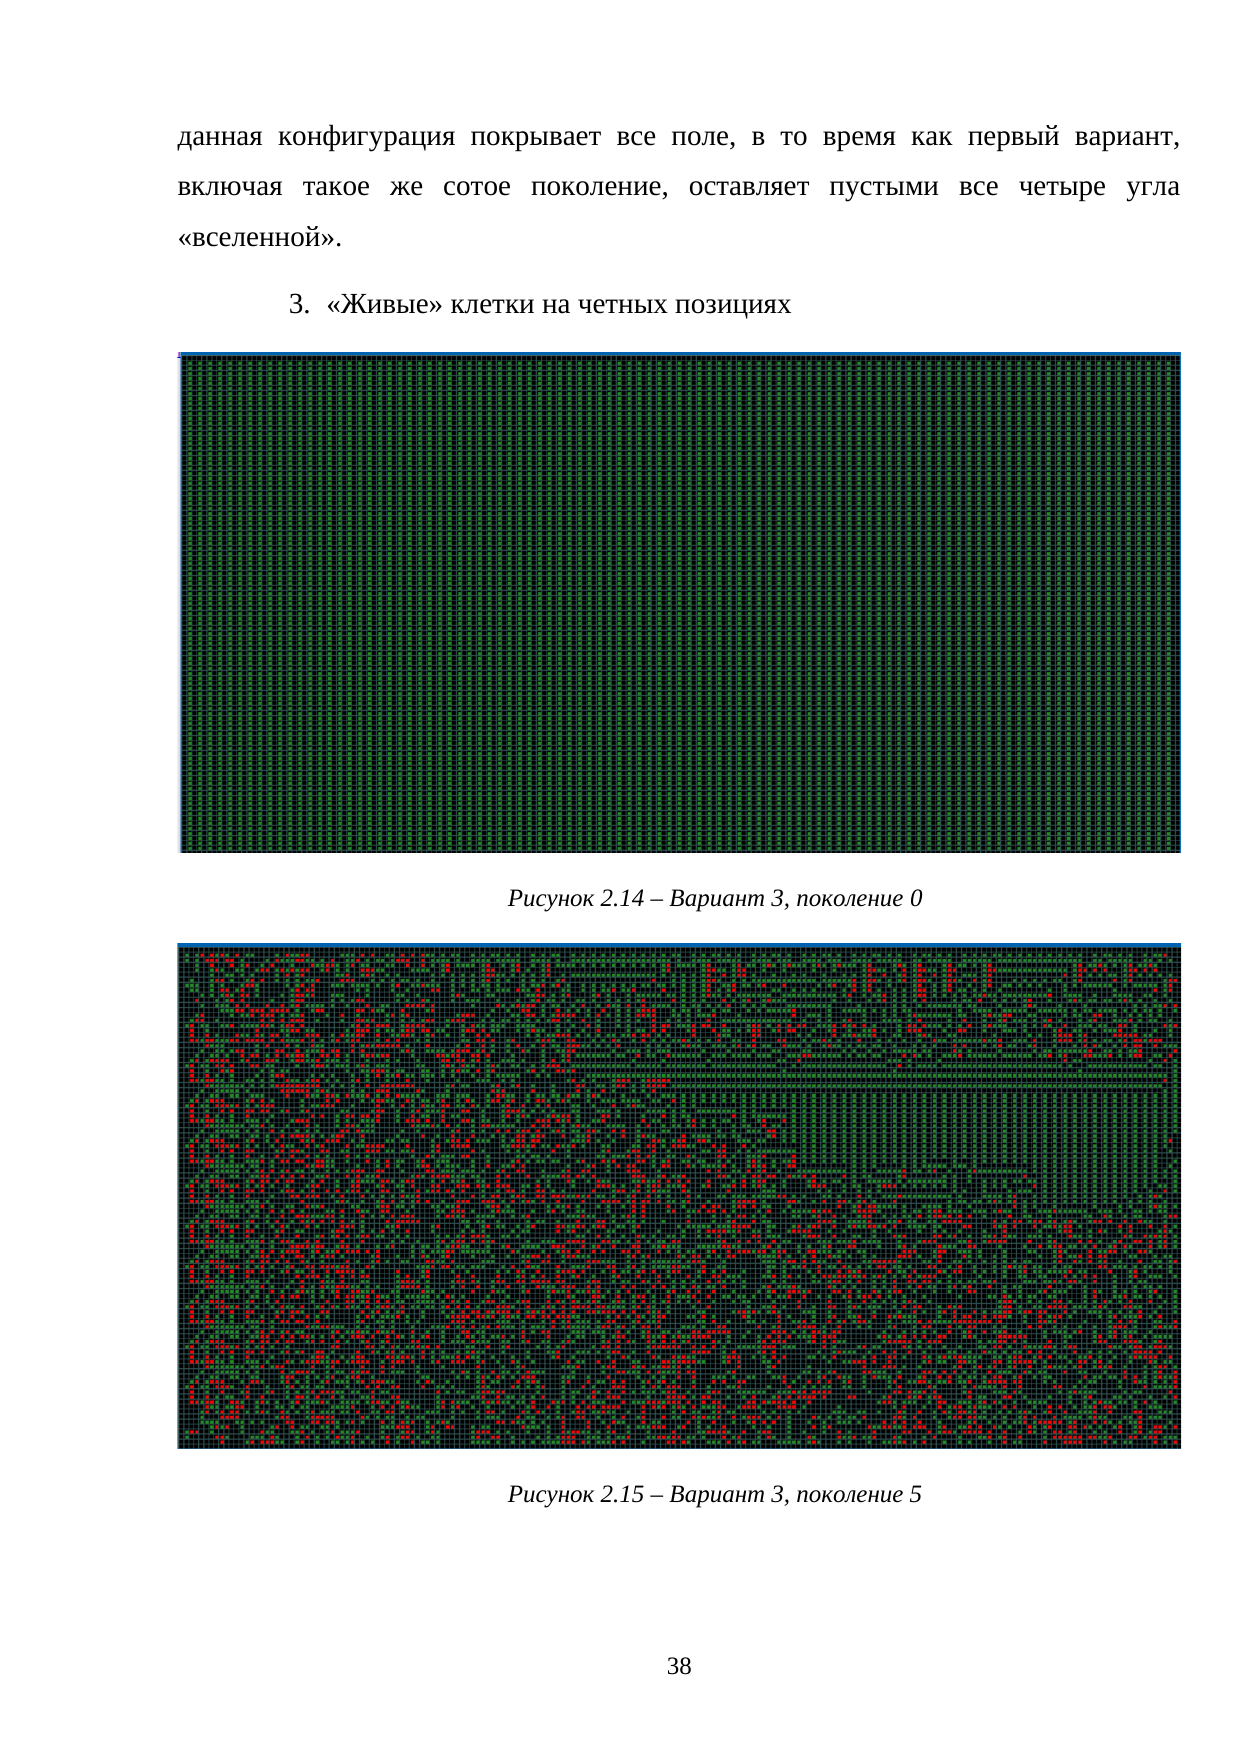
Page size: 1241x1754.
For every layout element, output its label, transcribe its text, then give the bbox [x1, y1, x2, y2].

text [177, 118, 1181, 252]
picture [177, 943, 1182, 1449]
list «Живые» клетки на четных позициях [288, 286, 1181, 319]
text Рисунок 2.14 – Вариант 3, поколение 0 [177, 883, 1181, 912]
picture [177, 352, 1182, 853]
text Рисунок 2.15 – Вариант 3, поколение 5 [177, 1479, 1181, 1508]
